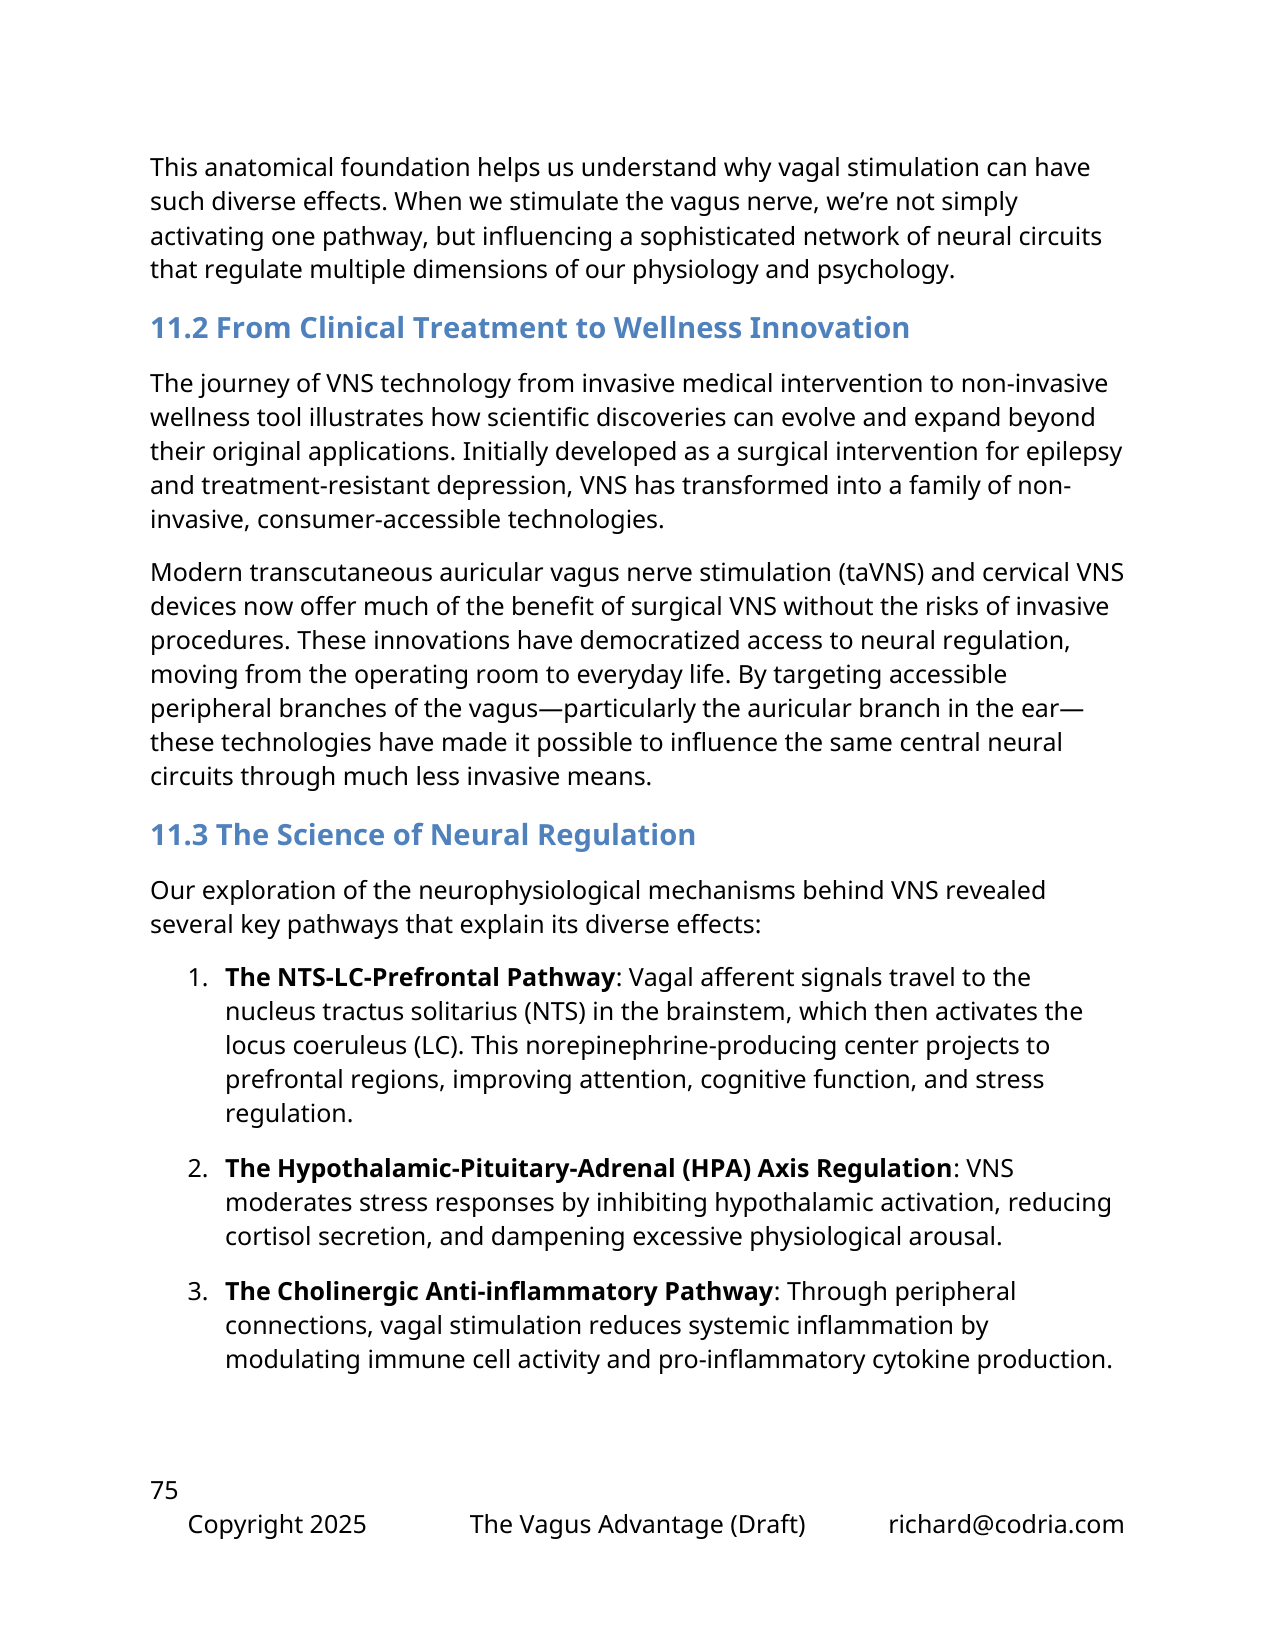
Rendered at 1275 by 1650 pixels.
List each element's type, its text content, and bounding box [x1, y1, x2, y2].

text The journey of VNS technology from invasive medical intervention to non-invasive wellness tool illustrates how scientific discoveries can evolve and expand beyond their original applications. Initially developed as a surgical intervention for epilepsy and treatment-resistant depression, VNS has transformed into a family of non-invasive, consumer-accessible technologies. [150, 366, 1125, 536]
list The Hypothalamic-Pituitary-Adrenal (HPA) Axis Regulation: VNS moderates stress responses by inhibiting hypothalamic activation, reducing cortisol secretion, and dampening excessive physiological arousal. [187, 1150, 1125, 1252]
text Our exploration of the neurophysiological mechanisms behind VNS revealed several key pathways that explain its diverse effects: [150, 872, 1125, 940]
subtitle 11.2 From Clinical Treatment to Wellness Innovation [150, 307, 1125, 347]
list The Cholinergic Anti-inflammatory Pathway: Through peripheral connections, vagal stimulation reduces systemic inflammation by modulating immune cell activity and pro-inflammatory cytokine production. [187, 1273, 1125, 1376]
list The NTS-LC-Prefrontal Pathway: Vagal afferent signals travel to the nucleus tractus solitarius (NTS) in the brainstem, which then activates the locus coeruleus (LC). This norepinephrine-producing center projects to prefrontal regions, improving attention, cognitive function, and stress regulation. [187, 959, 1125, 1129]
text Modern transcutaneous auricular vagus nerve stimulation (taVNS) and cervical VNS devices now offer much of the benefit of surgical VNS without the risks of invasive procedures. These innovations have democratized access to neural regulation, moving from the operating room to everyday life. By targeting accessible peripheral branches of the vagus—particularly the auricular branch in the ear—these technologies have made it possible to influence the same central neural circuits through much less invasive means. [150, 554, 1125, 793]
text This anatomical foundation helps us understand why vagal stimulation can have such diverse effects. When we stimulate the vagus nerve, we’re not simply activating one pathway, but influencing a sophisticated network of neural circuits that regulate multiple dimensions of our physiology and psychology. [150, 150, 1125, 286]
subtitle 11.3 The Science of Neural Regulation [150, 814, 1125, 853]
